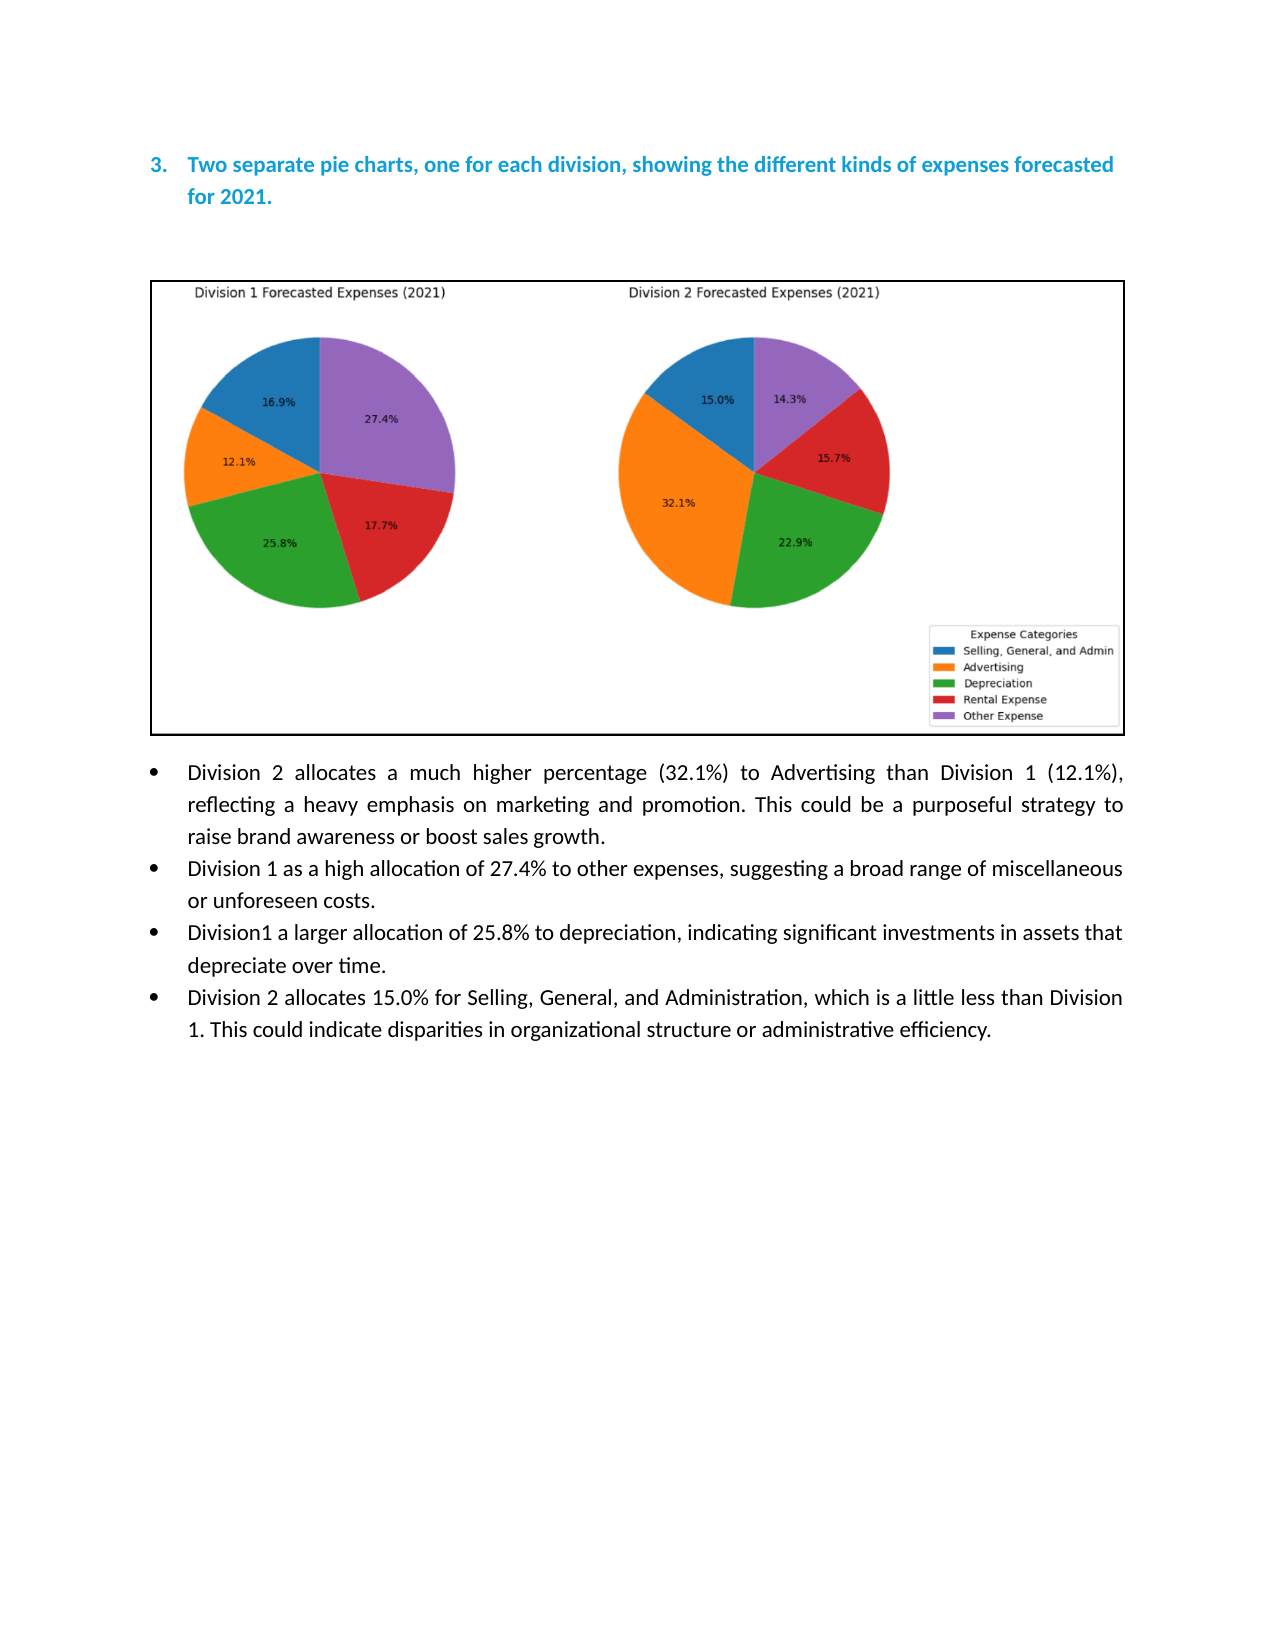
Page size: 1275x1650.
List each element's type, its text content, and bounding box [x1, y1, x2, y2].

list Two separate pie charts, one for each division, showing the different kinds of expenses forecasted for 2021. [150, 150, 1125, 210]
picture [152, 282, 1123, 734]
list Division 1 as a high allocation of 27.4% to other expenses, suggesting a broad range of miscellaneous or unforeseen costs. [150, 854, 1125, 914]
list Division1 a larger allocation of 25.8% to depreciation, indicating significant investments in assets that depreciate over time. [150, 918, 1125, 979]
list Division 2 allocates 15.0% for Selling, General, and Administration, which is a little less than Division 1. This could indicate disparities in organizational structure or administrative efficiency. [150, 983, 1125, 1043]
list Division 2 allocates a much higher percentage (32.1%) to Advertising than Division 1 (12.1%), reflecting a heavy emphasis on marketing and promotion. This could be a purposeful strategy to raise brand awareness or boost sales growth. [150, 758, 1125, 850]
